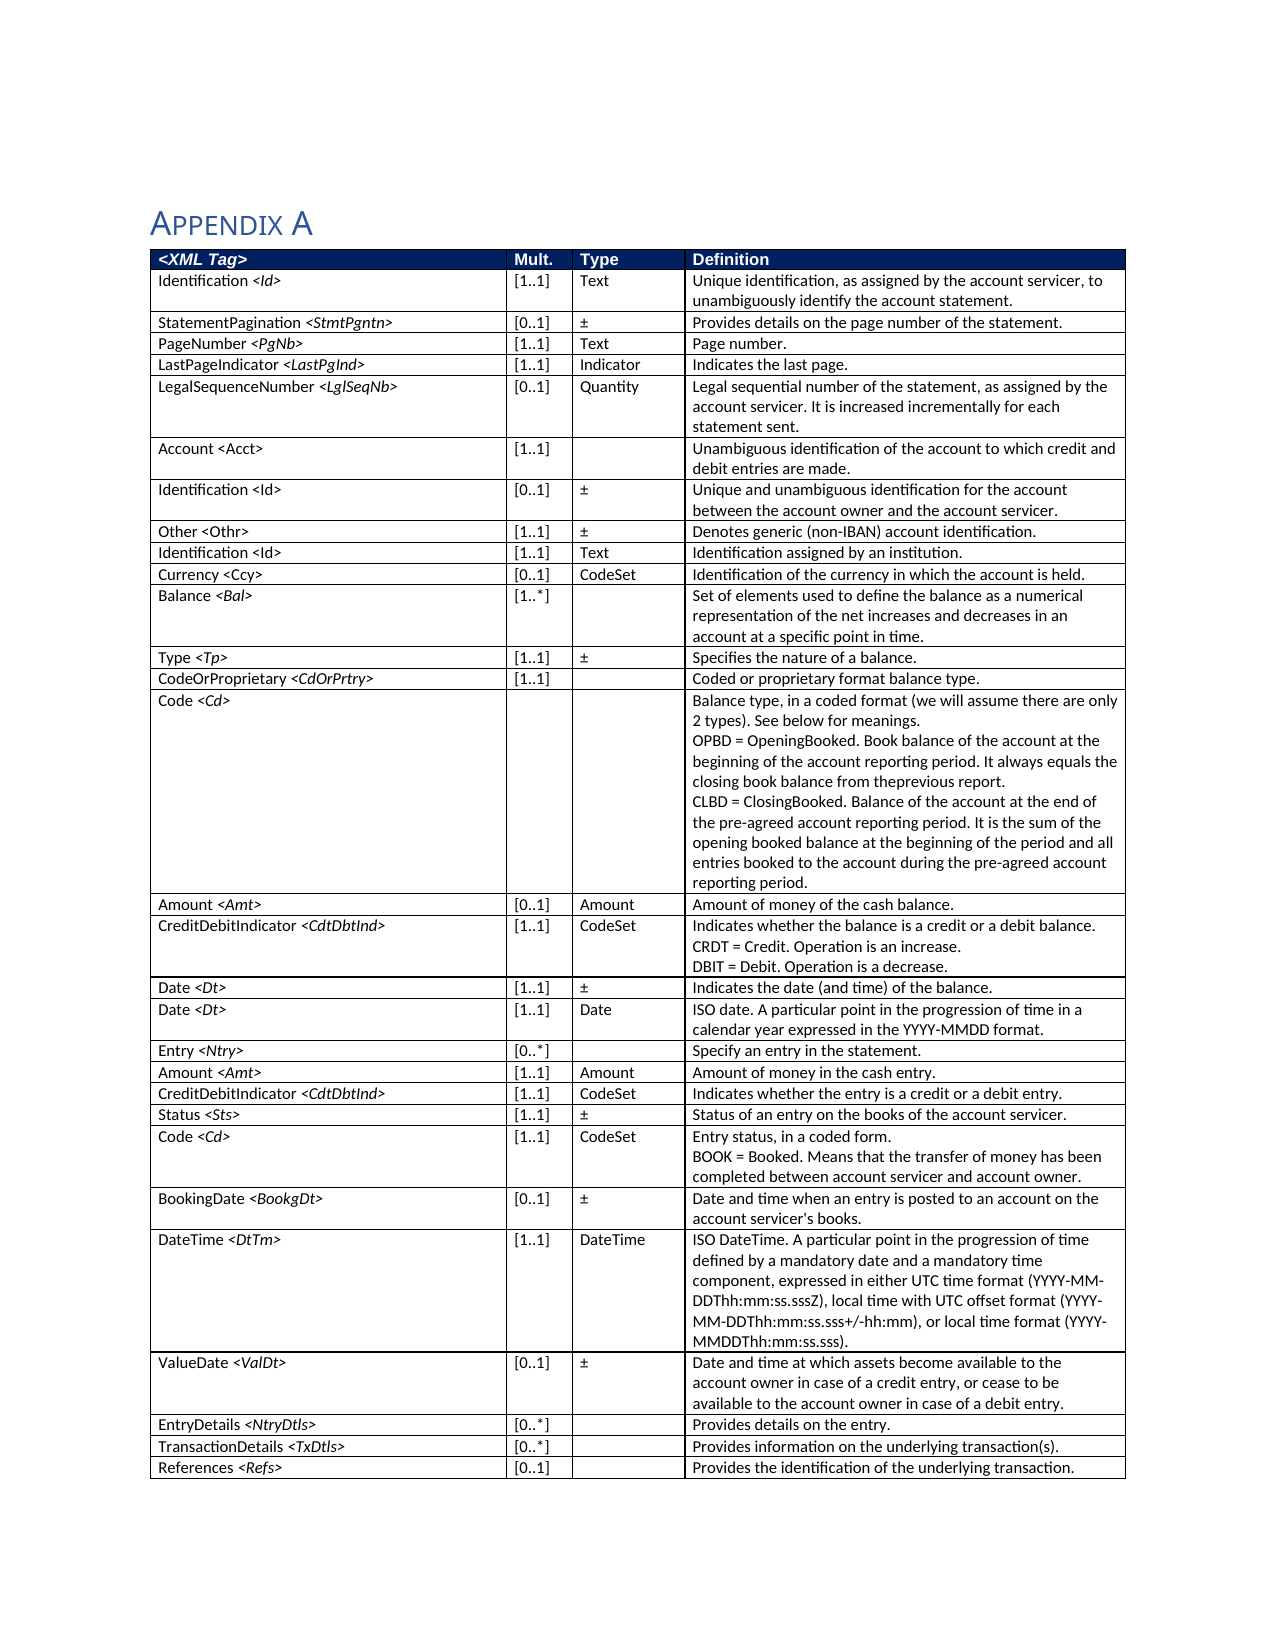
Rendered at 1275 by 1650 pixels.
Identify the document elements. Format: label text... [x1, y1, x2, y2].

table_cell DateTime [573, 1230, 684, 1351]
table_cell Balance <Bal> [151, 585, 506, 646]
table_cell Identification of the currency in which the account is held. [686, 564, 1125, 584]
table_cell Status <Sts> [151, 1105, 506, 1125]
table_cell LegalSequenceNumber <LglSeqNb> [151, 376, 506, 437]
table_cell CreditDebitIndicator <CdtDbtInd> [151, 1083, 506, 1103]
table_cell Identification <Id> [151, 543, 506, 563]
table_cell CodeSet [573, 1083, 684, 1103]
table_cell [1..1] [507, 355, 572, 375]
table_cell PageNumber <PgNb> [151, 333, 506, 353]
table_cell [573, 1457, 684, 1477]
table_cell [573, 1436, 684, 1456]
table_cell CodeSet [573, 564, 684, 584]
table_cell Page number. [686, 333, 1125, 353]
table_cell Coded or proprietary format balance type. [686, 669, 1125, 689]
table_cell Text [573, 270, 684, 311]
table_cell ± [573, 1105, 684, 1125]
table_cell Provides details on the entry. [686, 1415, 1125, 1435]
table_cell Balance type, in a coded format (we will assume there are only 2 types). See below for meanings. OPBD = OpeningBooked. Book balance of the account at the beginning of the account reporting period. It always equals the closing book balance from theprevious report. CLBD = ClosingBooked. Balance of the account at the end of the pre-agreed account reporting period. It is the sum of the opening booked balance at the beginning of the period and all entries booked to the account during the pre-agreed account reporting period. [686, 690, 1125, 893]
table_cell Indicates whether the balance is a credit or a debit balance. CRDT = Credit. Operation is an increase. DBIT = Debit. Operation is a decrease. [686, 916, 1125, 976]
table_cell [1..1] [507, 1126, 572, 1187]
table_cell Amount <Amt> [151, 1062, 506, 1082]
table_cell ± [573, 480, 684, 520]
table_cell DateTime <DtTm> [151, 1230, 506, 1351]
table_cell Legal sequential number of the statement, as assigned by the account servicer. It is increased incrementally for each statement sent. [686, 376, 1125, 437]
table_cell [573, 669, 684, 689]
table_cell StatementPagination <StmtPgntn> [151, 312, 506, 332]
table_cell [0..1] [507, 376, 572, 437]
table_cell [1..1] [507, 1230, 572, 1351]
table_cell Amount of money of the cash balance. [686, 894, 1125, 914]
table_cell Code <Cd> [151, 690, 506, 893]
table_cell [0..1] [507, 480, 572, 520]
table_cell Amount of money in the cash entry. [686, 1062, 1125, 1082]
table_cell CodeSet [573, 1126, 684, 1187]
table_cell TransactionDetails <TxDtls> [151, 1436, 506, 1456]
table_cell Identification <Id> [151, 270, 506, 311]
table_cell EntryDetails <NtryDtls> [151, 1415, 506, 1435]
table_cell [0..*] [507, 1041, 572, 1061]
table_cell [1..1] [507, 1083, 572, 1103]
table_cell [1..1] [507, 669, 572, 689]
table_cell Unique identification, as assigned by the account servicer, to unambiguously identify the account statement. [686, 270, 1125, 311]
table_cell Amount <Amt> [151, 894, 506, 914]
table_cell Date <Dt> [151, 999, 506, 1039]
table_header Mult. [507, 250, 572, 269]
table_cell ± [573, 978, 684, 998]
table_cell [0..1] [507, 1353, 572, 1413]
table_cell [573, 1415, 684, 1435]
table_cell Entry status, in a coded form. BOOK = Booked. Means that the transfer of money has been completed between account servicer and account owner. [686, 1126, 1125, 1187]
table_cell Provides information on the underlying transaction(s). [686, 1436, 1125, 1456]
table_cell ValueDate <ValDt> [151, 1353, 506, 1413]
table_cell Specifies the nature of a balance. [686, 647, 1125, 668]
table_cell [0..1] [507, 1457, 572, 1477]
table_header <XML Tag> [151, 250, 506, 269]
table_cell Amount [573, 894, 684, 914]
table_cell Status of an entry on the books of the account servicer. [686, 1105, 1125, 1125]
table_cell Indicates the last page. [686, 355, 1125, 375]
table_cell ± [573, 1188, 684, 1228]
table_header Type [573, 250, 684, 269]
table_cell ± [573, 521, 684, 542]
table_cell Indicator [573, 355, 684, 375]
table_cell [0..1] [507, 894, 572, 914]
table_cell Set of elements used to define the balance as a numerical representation of the net increases and decreases in an account at a specific point in time. [686, 585, 1125, 646]
table_cell Code <Cd> [151, 1126, 506, 1187]
table_cell Other <Othr> [151, 521, 506, 542]
table_cell Unique and unambiguous identification for the account between the account owner and the account servicer. [686, 480, 1125, 520]
table_cell References <Refs> [151, 1457, 506, 1477]
table_cell [1..1] [507, 1062, 572, 1082]
table_cell [0..1] [507, 1188, 572, 1228]
table_cell ISO date. A particular point in the progression of time in a calendar year expressed in the YYYY-MMDD format. [686, 999, 1125, 1039]
table_cell BookingDate <BookgDt> [151, 1188, 506, 1228]
table_cell [1..1] [507, 1105, 572, 1125]
table_cell [1..1] [507, 916, 572, 976]
table_cell [1..1] [507, 999, 572, 1039]
table_cell [573, 585, 684, 646]
table_cell Identification assigned by an institution. [686, 543, 1125, 563]
table_cell [0..1] [507, 312, 572, 332]
table_cell [0..*] [507, 1415, 572, 1435]
table_cell [0..1] [507, 564, 572, 584]
table_cell [0..*] [507, 1436, 572, 1456]
table_cell Indicates whether the entry is a credit or a debit entry. [686, 1083, 1125, 1103]
table_cell Date and time when an entry is posted to an account on the account servicer's books. [686, 1188, 1125, 1228]
table_cell [1..1] [507, 438, 572, 478]
table_cell Account <Acct> [151, 438, 506, 478]
table_cell [1..1] [507, 521, 572, 542]
table_cell Currency <Ccy> [151, 564, 506, 584]
table_cell Entry <Ntry> [151, 1041, 506, 1061]
table_cell Amount [573, 1062, 684, 1082]
table_cell ± [573, 312, 684, 332]
table_cell Unambiguous identification of the account to which credit and debit entries are made. [686, 438, 1125, 478]
table_cell [1..1] [507, 647, 572, 668]
table_cell Date and time at which assets become available to the account owner in case of a credit entry, or cease to be available to the account owner in case of a debit entry. [686, 1353, 1125, 1413]
table_cell [1..1] [507, 333, 572, 353]
table_cell LastPageIndicator <LastPgInd> [151, 355, 506, 375]
table_cell CreditDebitIndicator <CdtDbtInd> [151, 916, 506, 976]
table_header Definition [686, 250, 1125, 269]
subtitle Appendix A [150, 200, 1125, 245]
table_cell Text [573, 543, 684, 563]
table_cell [507, 690, 572, 893]
table_cell Indicates the date (and time) of the balance. [686, 978, 1125, 998]
table_cell Specify an entry in the statement. [686, 1041, 1125, 1061]
table_cell Denotes generic (non-IBAN) account identification. [686, 521, 1125, 542]
table_cell CodeOrProprietary <CdOrPrtry> [151, 669, 506, 689]
table_cell Provides the identification of the underlying transaction. [686, 1457, 1125, 1477]
table_cell [573, 1041, 684, 1061]
table_cell Quantity [573, 376, 684, 437]
table_cell Date [573, 999, 684, 1039]
table_cell ± [573, 647, 684, 668]
table_cell Type <Tp> [151, 647, 506, 668]
table_cell ISO DateTime. A particular point in the progression of time defined by a mandatory date and a mandatory time component, expressed in either UTC time format (YYYY-MM-DDThh:mm:ss.sssZ), local time with UTC offset format (YYYY-MM-DDThh:mm:ss.sss+/-hh:mm), or local time format (YYYY-MMDDThh:mm:ss.sss). [686, 1230, 1125, 1351]
table_cell [573, 690, 684, 893]
table_cell [573, 438, 684, 478]
table_cell Identification <Id> [151, 480, 506, 520]
table_cell [1..1] [507, 978, 572, 998]
table_cell Date <Dt> [151, 978, 506, 998]
table_cell [1..*] [507, 585, 572, 646]
table_cell CodeSet [573, 916, 684, 976]
table_cell Provides details on the page number of the statement. [686, 312, 1125, 332]
table_cell [1..1] [507, 543, 572, 563]
table_cell ± [573, 1353, 684, 1413]
table_cell [1..1] [507, 270, 572, 311]
table_cell Text [573, 333, 684, 353]
